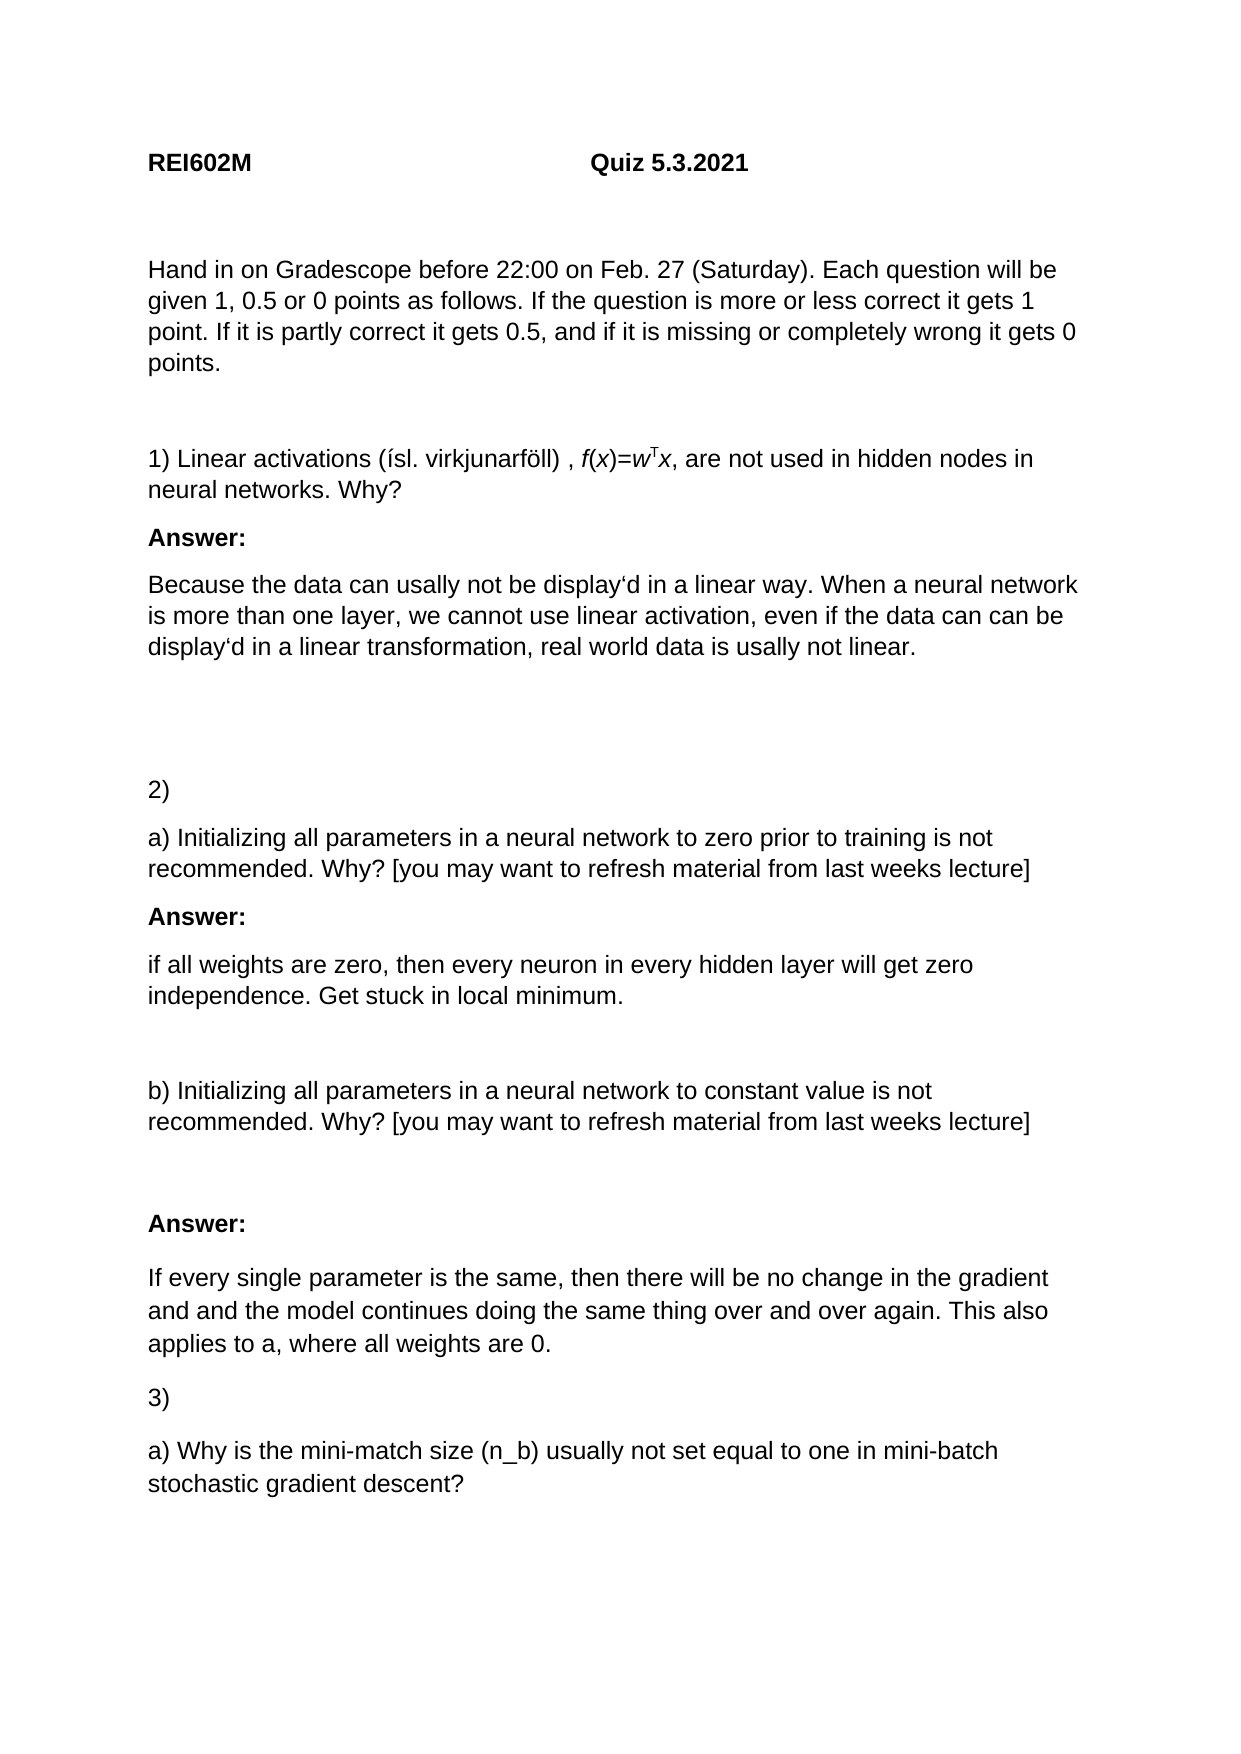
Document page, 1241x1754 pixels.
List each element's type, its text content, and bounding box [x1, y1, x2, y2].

text a) Initializing all parameters in a neural network to zero prior to training is not recommended. Why? [you may want to refresh material from last weeks lecture] [148, 823, 1093, 883]
text if all weights are zero, then every neuron in every hidden layer will get zero independence. Get stuck in local minimum. [148, 950, 1093, 1009]
text Answer: [148, 1209, 1093, 1237]
text 3) [148, 1382, 1093, 1411]
text If every single parameter is the same, then there will be no change in the gradient and and the model continues doing the same thing over and over again. This also applies to a, where all weights are 0. [148, 1263, 1093, 1357]
text REI602M Quiz 5.3.2021 [148, 148, 1093, 176]
text Hand in on Gradescope before 22:00 on Feb. 27 (Saturday). Each question will be given 1, 0.5 or 0 points as follows. If the question is more or less correct it gets 1 point. If it is partly correct it gets 0.5, and if it is missing or completely wrong it gets 0 points. [148, 255, 1093, 377]
text b) Initializing all parameters in a neural network to constant value is not recommended. Why? [you may want to refresh material from last weeks lecture] [148, 1076, 1093, 1136]
text 1) Linear activations (ísl. virkjunarföll) , f(x)=wTx, are not used in hidden nodes in neural networks. Why? [148, 444, 1093, 504]
text Answer: [148, 523, 1093, 551]
text a) Why is the mini-match size (n_b) usually not set equal to one in mini-batch stochastic gradient descent? [148, 1436, 1093, 1498]
text 2) [148, 776, 1093, 804]
text Answer: [148, 902, 1093, 931]
text Because the data can usally not be display‘d in a linear way. When a neural network is more than one layer, we cannot use linear activation, even if the data can can be display‘d in a linear transformation, real world data is usally not linear. [148, 570, 1093, 661]
